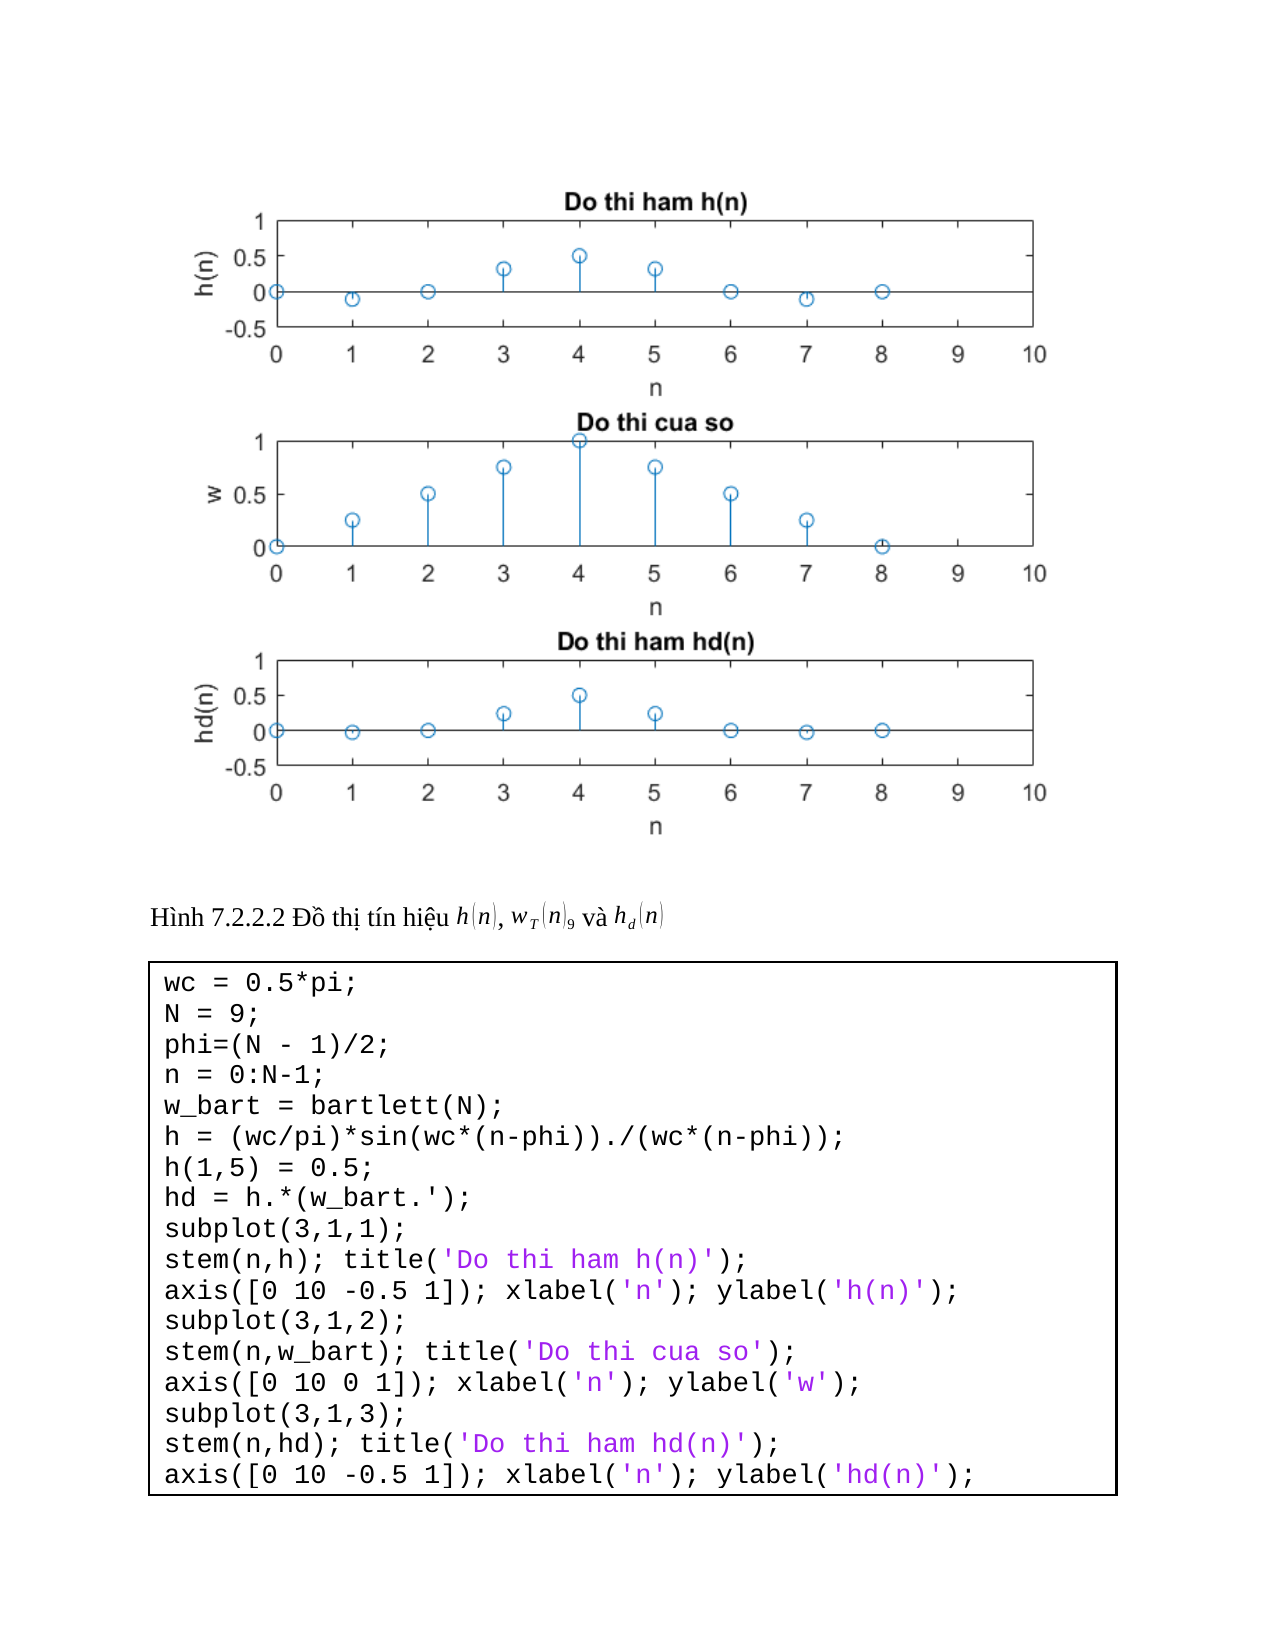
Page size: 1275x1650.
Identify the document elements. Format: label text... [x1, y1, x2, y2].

picture [150, 150, 1125, 882]
text Hình 7.2.2.2 Đồ thị tín hiệu , và [150, 900, 1125, 933]
